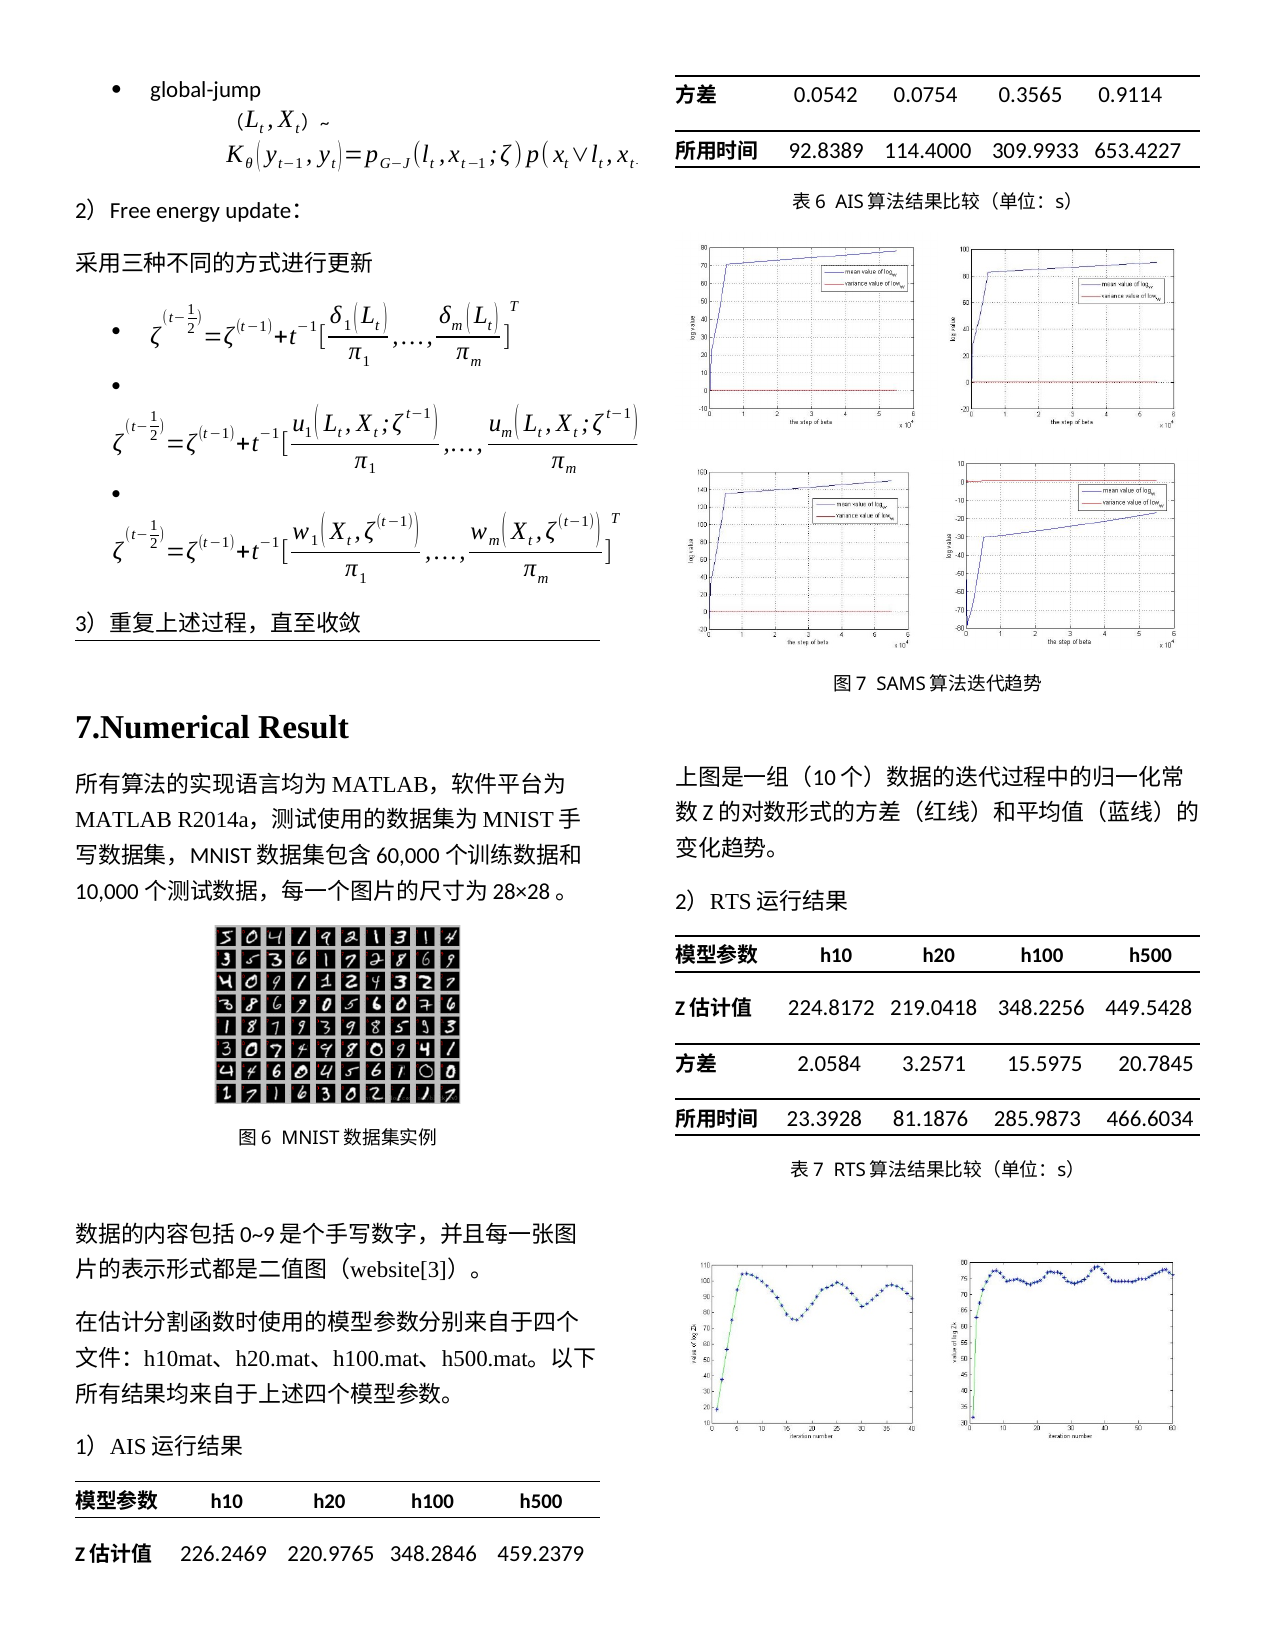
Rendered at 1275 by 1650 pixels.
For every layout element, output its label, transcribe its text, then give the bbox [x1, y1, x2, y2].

text 表7 RTS算法结果比较（单位：s） [675, 1155, 1200, 1182]
text 7.Numerical Result [75, 707, 600, 746]
list （）~ [225, 105, 600, 173]
text 数据的内容包括0~9是个手写数字，并且每一张图片的表示形式都是二值图（website[3]）。 [75, 1216, 600, 1284]
picture [214, 925, 461, 1104]
text 在估计分割函数时使用的模型参数分别来自于四个文件：h10mat、h20.mat、h100.mat、h500.mat。以下所有结果均来自于上述四个模型参数。 [75, 1304, 600, 1409]
text 表6 AIS算法结果比较（单位：s） [675, 187, 1200, 214]
text 模型参数 h10 h20 h100 h500 [75, 1482, 600, 1517]
picture [675, 232, 1198, 430]
text 所用时间 23.3928 81.1876 285.9873 466.6034 [675, 1100, 1200, 1134]
text 所用时间 92.8389 114.4000 309.9933 653.4227 [675, 132, 1200, 166]
text Z估计值 226.2469 220.9765 348.2846 459.2379 [75, 1537, 600, 1569]
text Z估计值 224.8172 219.0418 348.2256 449.5428 [675, 992, 1200, 1024]
text 方差 0.0542 0.0754 0.3565 0.9114 [675, 77, 1200, 111]
text 方差 2.0584 3.2571 15.5975 20.7845 [675, 1045, 1200, 1079]
text 所有算法的实现语言均为MATLAB，软件平台为MATLAB R2014a，测试使用的数据集为MNIST手写数据集，MNIST 数据集包含60,000 个训练数据和 10,000 个测试数据，每一个图片的尺寸为28×28 。 [75, 766, 600, 906]
text 1）AIS运行结果 [75, 1428, 600, 1461]
picture [678, 1247, 1197, 1444]
text 采用三种不同的方式进行更新 [75, 245, 600, 278]
text 图7 SAMS算法迭代趋势 [675, 668, 1200, 696]
text 模型参数 h10 h20 h100 h500 [675, 937, 1200, 971]
text 2）Free energy update： [75, 192, 600, 226]
picture [675, 448, 1199, 650]
text 图6 MNIST数据集实例 [75, 1123, 600, 1150]
text 2）RTS运行结果 [675, 883, 1200, 916]
text 上图是一组（10个）数据的迭代过程中的归一化常数Z的对数形式的方差（红线）和平均值（蓝线）的变化趋势。 [675, 758, 1200, 863]
text 3）重复上述过程，直至收敛 [75, 604, 600, 640]
list global-jump [112, 75, 600, 103]
